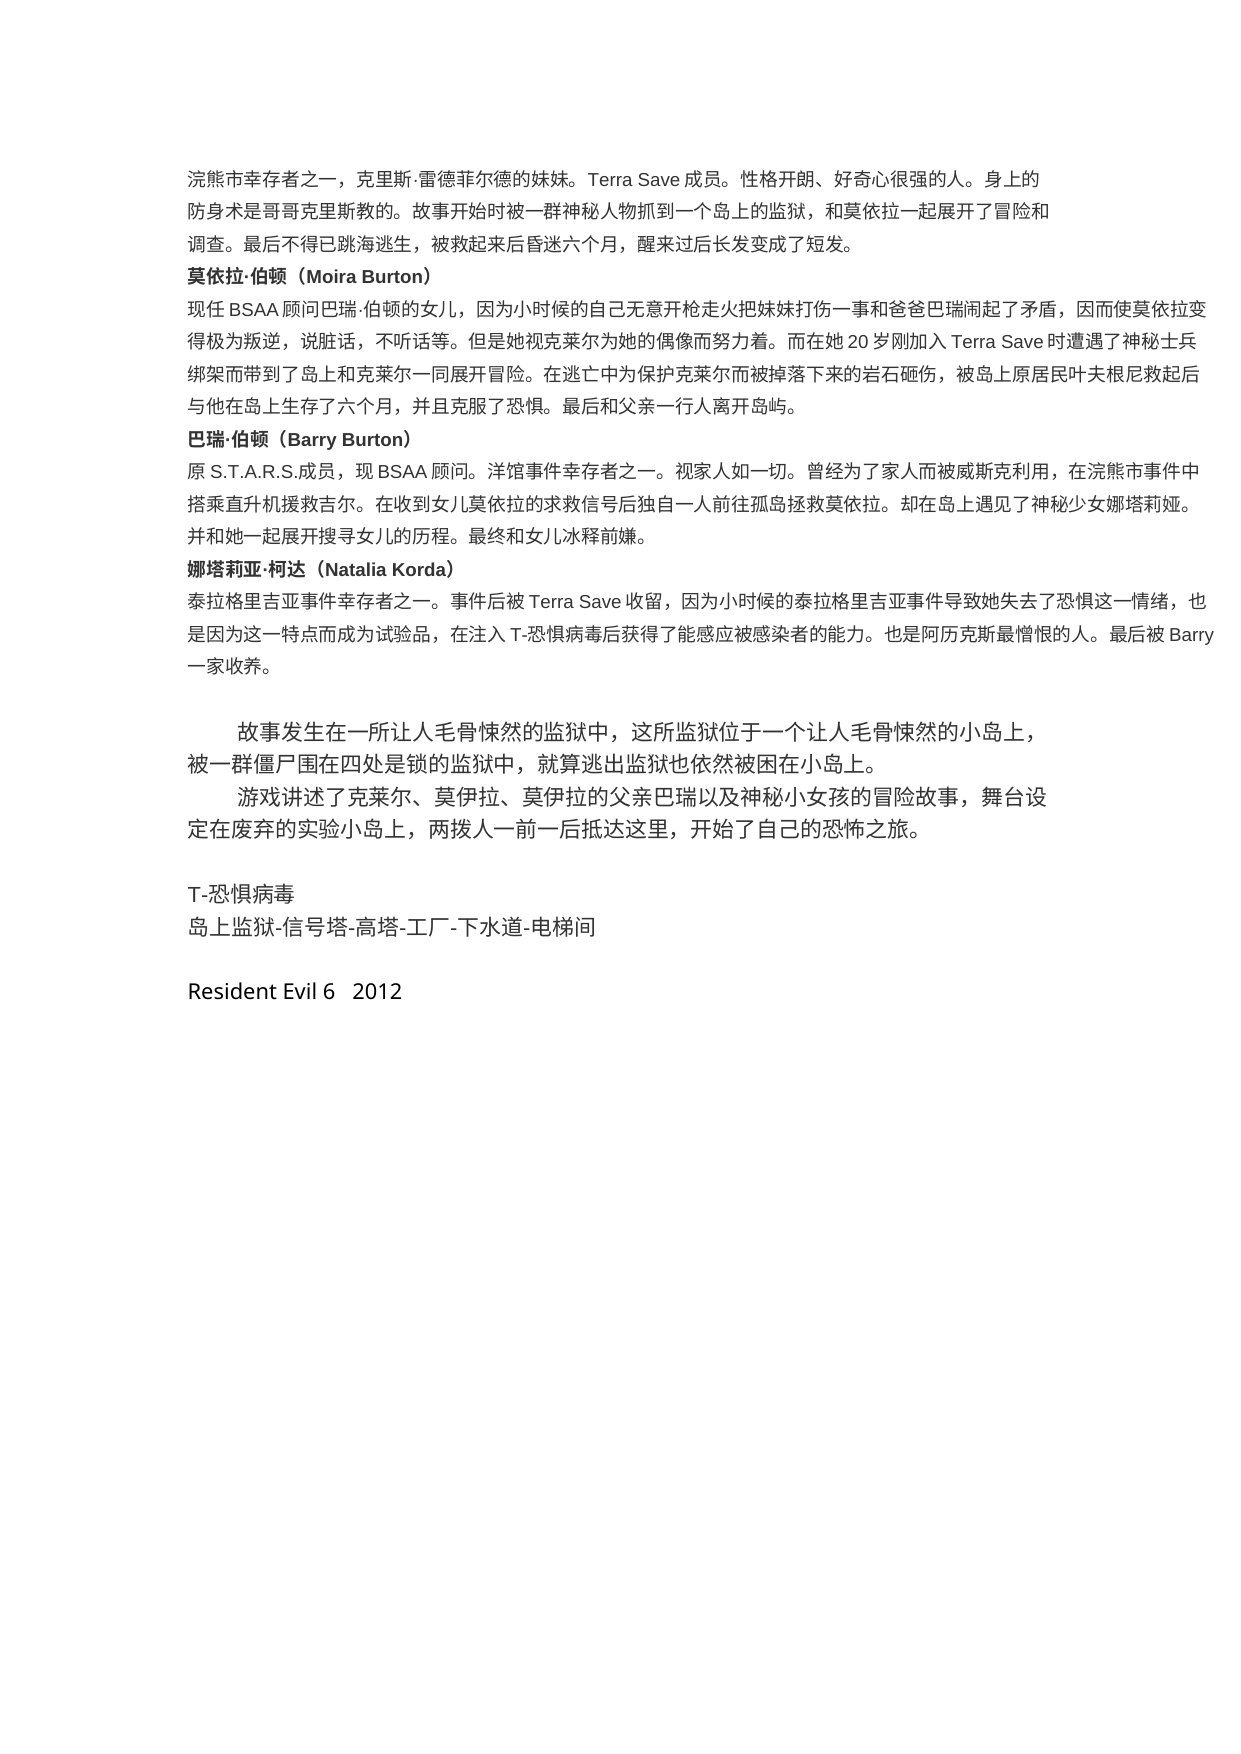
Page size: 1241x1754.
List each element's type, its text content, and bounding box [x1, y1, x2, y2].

text T-恐惧病毒 [187, 877, 1053, 909]
table_cell 娜塔莉亚·柯达（Natalia Korda） 泰拉格里吉亚事件幸存者之一。事件后被Terra Save收留，因为小时候的泰拉格里吉亚事件导致她失去了恐惧这一情绪，也是因为这一特点而成为试验品，在注入T-恐惧病毒后获得了能感应被感染者的能力。也是阿历克斯最憎恨的人。最后被Barry一家收养。 [188, 552, 1216, 682]
text 岛上监狱-信号塔-高塔-工厂-下水道-电梯间 [187, 909, 1053, 942]
text 游戏讲述了克莱尔、莫伊拉、莫伊拉的父亲巴瑞以及神秘小女孩的冒险故事，舞台设定在废弃的实验小岛上，两拨人一前一后抵达这里，开始了自己的恐怖之旅。 [187, 779, 1053, 844]
text 故事发生在一所让人毛骨悚然的监狱中，这所监狱位于一个让人毛骨悚然的小岛上，被一群僵尸围在四处是锁的监狱中，就算逃出监狱也依然被困在小岛上。 [187, 714, 1053, 779]
table_header 莫依拉·伯顿（Moira Burton） 现任BSAA顾问巴瑞·伯顿的女儿，因为小时候的自己无意开枪走火把妹妹打伤一事和爸爸巴瑞闹起了矛盾，因而使莫依拉变得极为叛逆，说脏话，不听话等。但是她视克莱尔为她的偶像而努力着。而在她20岁刚加入Terra Save时遭遇了神秘士兵绑架而带到了岛上和克莱尔一同展开冒险。在逃亡中为保护克莱尔而被掉落下来的岩石砸伤，被岛上原居民叶夫根尼救起后与他在岛上生存了六个月，并且克服了恐惧。最后和父亲一行人离开岛屿。 [188, 260, 1216, 422]
text Resident Evil 6 2012 [187, 974, 1053, 1007]
table_cell 巴瑞·伯顿（Barry Burton） 原S.T.A.R.S.成员，现BSAA顾问。洋馆事件幸存者之一。视家人如一切。曾经为了家人而被威斯克利用，在浣熊市事件中搭乘直升机援救吉尔。在收到女儿莫依拉的求救信号后独自一人前往孤岛拯救莫依拉。却在岛上遇见了神秘少女娜塔莉娅。并和她一起展开搜寻女儿的历程。最终和女儿冰释前嫌。 [188, 422, 1216, 552]
text 浣熊市幸存者之一，克里斯·雷德菲尔德的妹妹。Terra Save成员。性格开朗、好奇心很强的人。身上的防身术是哥哥克里斯教的。故事开始时被一群神秘人物抓到一个岛上的监狱，和莫依拉一起展开了冒险和调查。最后不得已跳海逃生，被救起来后昏迷六个月，醒来过后长发变成了短发。 [187, 162, 1053, 259]
